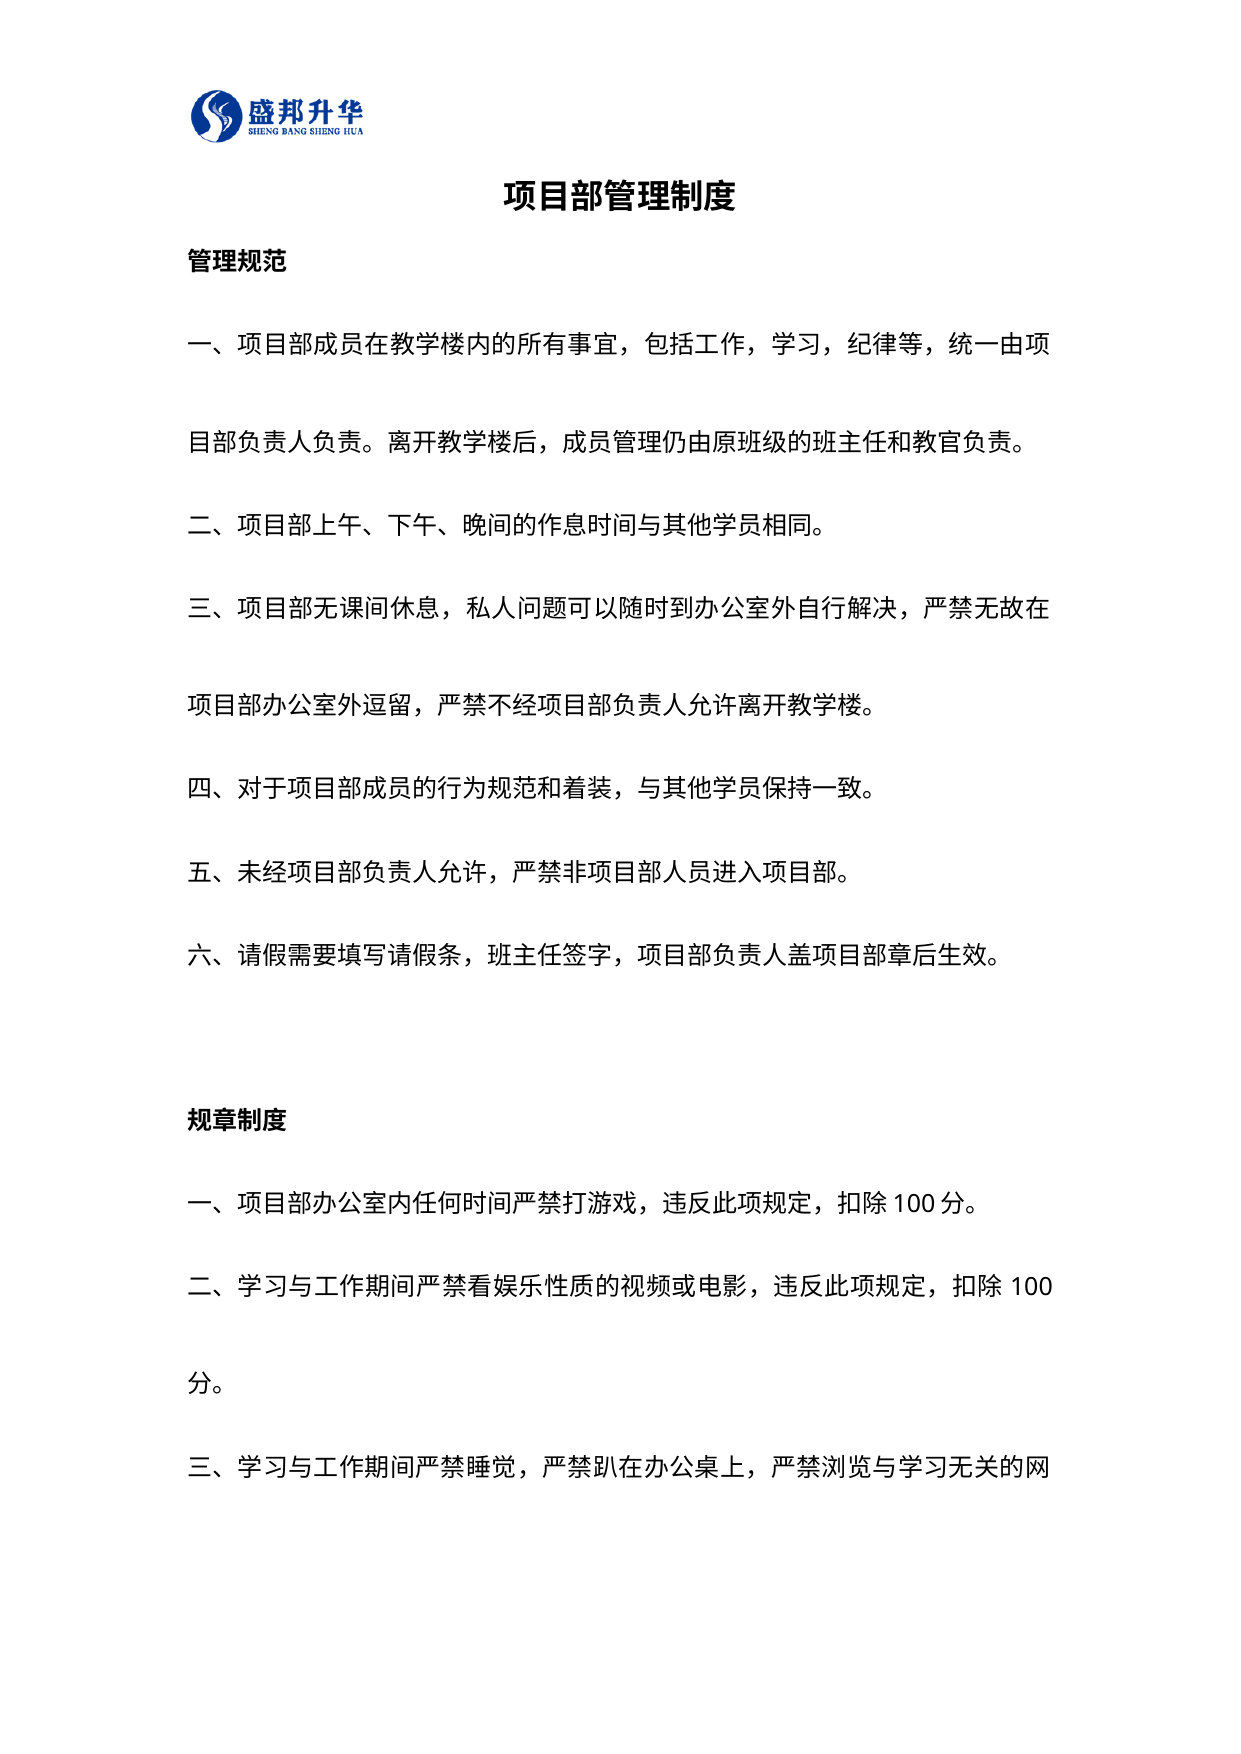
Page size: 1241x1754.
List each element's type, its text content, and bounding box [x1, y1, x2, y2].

list 对于项目部成员的行为规范和着装，与其他学员保持一致。 [187, 754, 1053, 819]
list 项目部成员在教学楼内的所有事宜，包括工作，学习，纪律等，统一由项目部负责人负责。离开教学楼后，成员管理仍由原班级的班主任和教官负责。 [187, 310, 1053, 473]
list 规章制度 [187, 1086, 1053, 1151]
list 未经项目部负责人允许，严禁非项目部人员进入项目部。 [187, 838, 1053, 903]
list 项目部办公室内任何时间严禁打游戏，违反此项规定，扣除100分。 [187, 1169, 1053, 1234]
list 学习与工作期间严禁睡觉，严禁趴在办公桌上，严禁浏览与学习无关的网页，严禁玩手机，违反此项规定，扣除50分。 [187, 1433, 1053, 1498]
picture [187, 90, 366, 143]
list 学习与工作期间严禁看娱乐性质的视频或电影，违反此项规定，扣除100分。 [187, 1252, 1053, 1414]
list 项目部无课间休息，私人问题可以随时到办公室外自行解决，严禁无故在项目部办公室外逗留，严禁不经项目部负责人允许离开教学楼。 [187, 574, 1053, 736]
list 请假需要填写请假条，班主任签字，项目部负责人盖项目部章后生效。 [187, 921, 1053, 986]
list 项目部上午、下午、晚间的作息时间与其他学员相同。 [187, 491, 1053, 556]
list 管理规范 [187, 227, 1053, 292]
text 项目部管理制度 [187, 162, 1053, 227]
